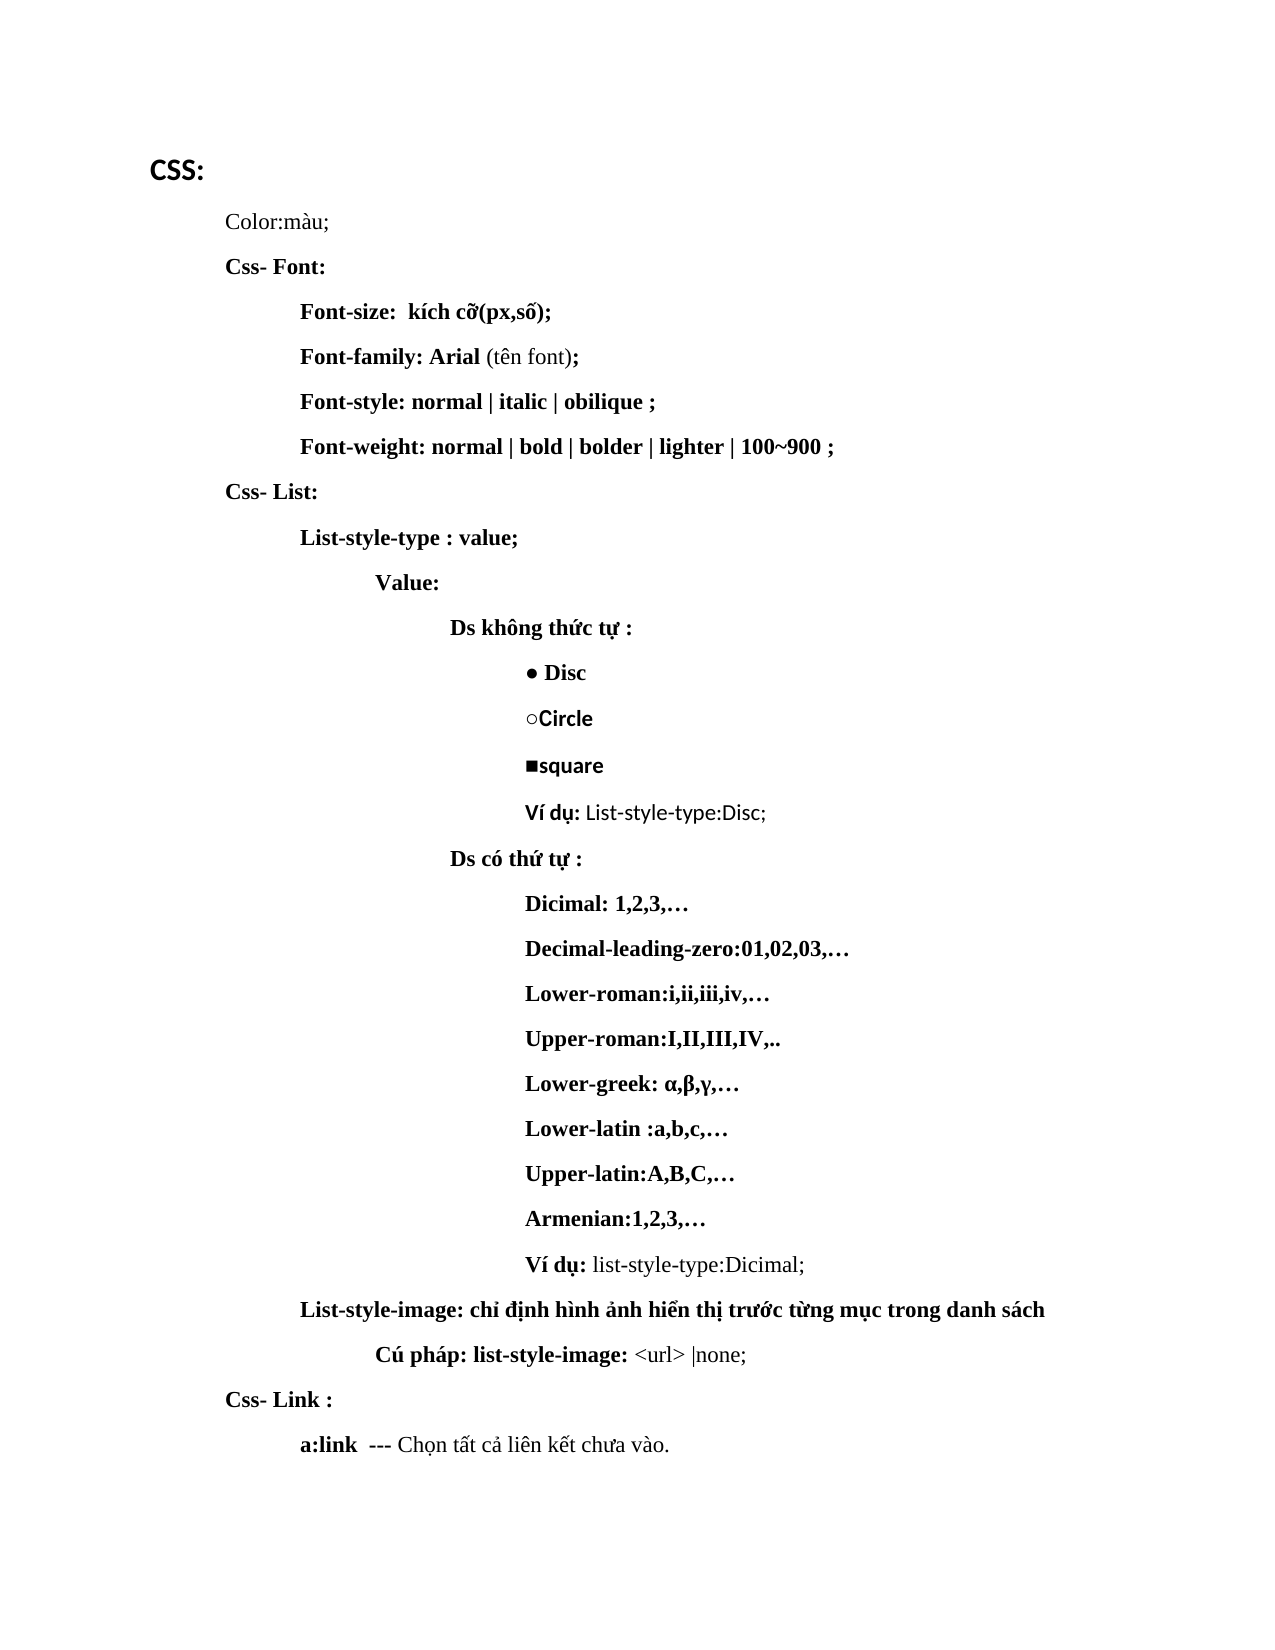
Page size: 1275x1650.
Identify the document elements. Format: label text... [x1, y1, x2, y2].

text Css- List: [150, 478, 1125, 505]
text Font-style: normal | italic | obilique ; [150, 388, 1125, 414]
text Decimal-leading-zero:01,02,03,… [150, 935, 1125, 961]
text Armenian:1,2,3,… [150, 1206, 1125, 1232]
text Ds có thứ tự : [150, 845, 1125, 871]
text ● Disc [150, 659, 1125, 685]
text Ví dụ: List-style-type:Disc; [150, 798, 1125, 826]
text a:link --- Chọn tất cả liên kết chưa vào. [150, 1431, 1125, 1457]
text Lower-roman:i,ii,iii,iv,… [150, 980, 1125, 1006]
text Lower-latin :a,b,c,… [150, 1115, 1125, 1142]
text Ds không thức tự : [150, 614, 1125, 640]
text Font-weight: normal | bold | bolder | lighter | 100~900 ; [150, 433, 1125, 460]
text ■square [150, 751, 1125, 779]
text Cú pháp: list-style-image: <url> |none; [150, 1341, 1125, 1367]
text Lower-greek: α,β,γ,… [150, 1070, 1125, 1097]
text Css- Font: [150, 253, 1125, 279]
text Color:màu; [150, 208, 1125, 234]
text List-style-image: chỉ định hình ảnh hiển thị trước từng mục trong danh sách [150, 1296, 1125, 1322]
text Font-size: kích cỡ(px,số); [150, 298, 1125, 324]
text Dicimal: 1,2,3,… [150, 890, 1125, 916]
text Upper-roman:I,II,III,IV,.. [150, 1025, 1125, 1051]
text Css- Link : [150, 1386, 1125, 1412]
text Font-family: Arial (tên font); [150, 343, 1125, 369]
text Value: [150, 569, 1125, 595]
text List-style-type : value; [150, 523, 1125, 550]
text Ví dụ: list-style-type:Dicimal; [150, 1251, 1125, 1277]
text ○Circle [150, 704, 1125, 732]
text Upper-latin:A,B,C,… [150, 1160, 1125, 1187]
text CSS: [150, 150, 1125, 188]
